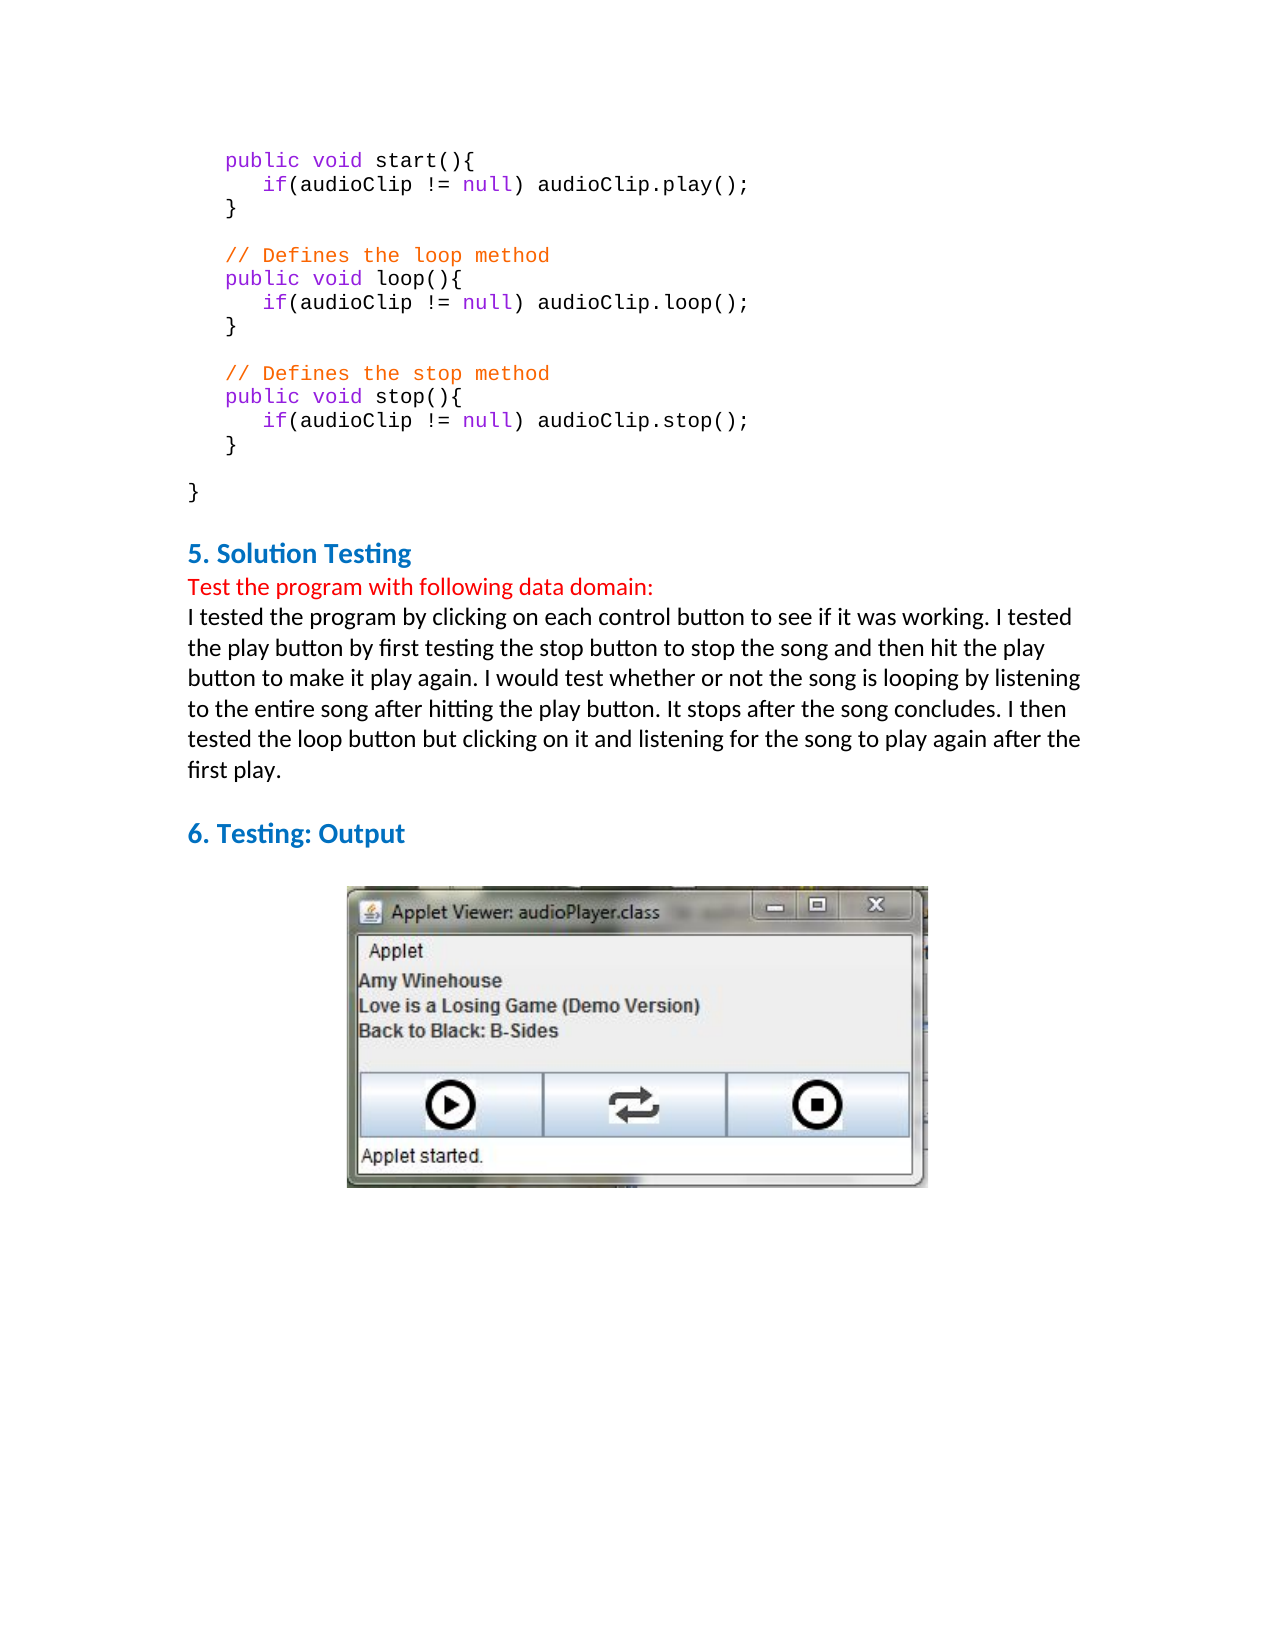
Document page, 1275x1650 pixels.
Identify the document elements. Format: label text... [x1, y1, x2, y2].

text Test the program with following data domain: [187, 571, 1087, 601]
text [187, 150, 1087, 505]
text I tested the program by clicking on each control button to see if it was working. I tested the play button by first testing the stop button to stop the song and then hit the play button to make it play again. I would test whether or not the song is looping by listening to the entire song after hitting the play button. It stops after the song concludes. I then tested the loop button but clicking on it and listening for the song to play again after the first play. [187, 601, 1087, 784]
text 6. Testing: Output [187, 815, 1087, 851]
text 5. Solution Testing [187, 535, 1087, 571]
picture [346, 886, 929, 1188]
